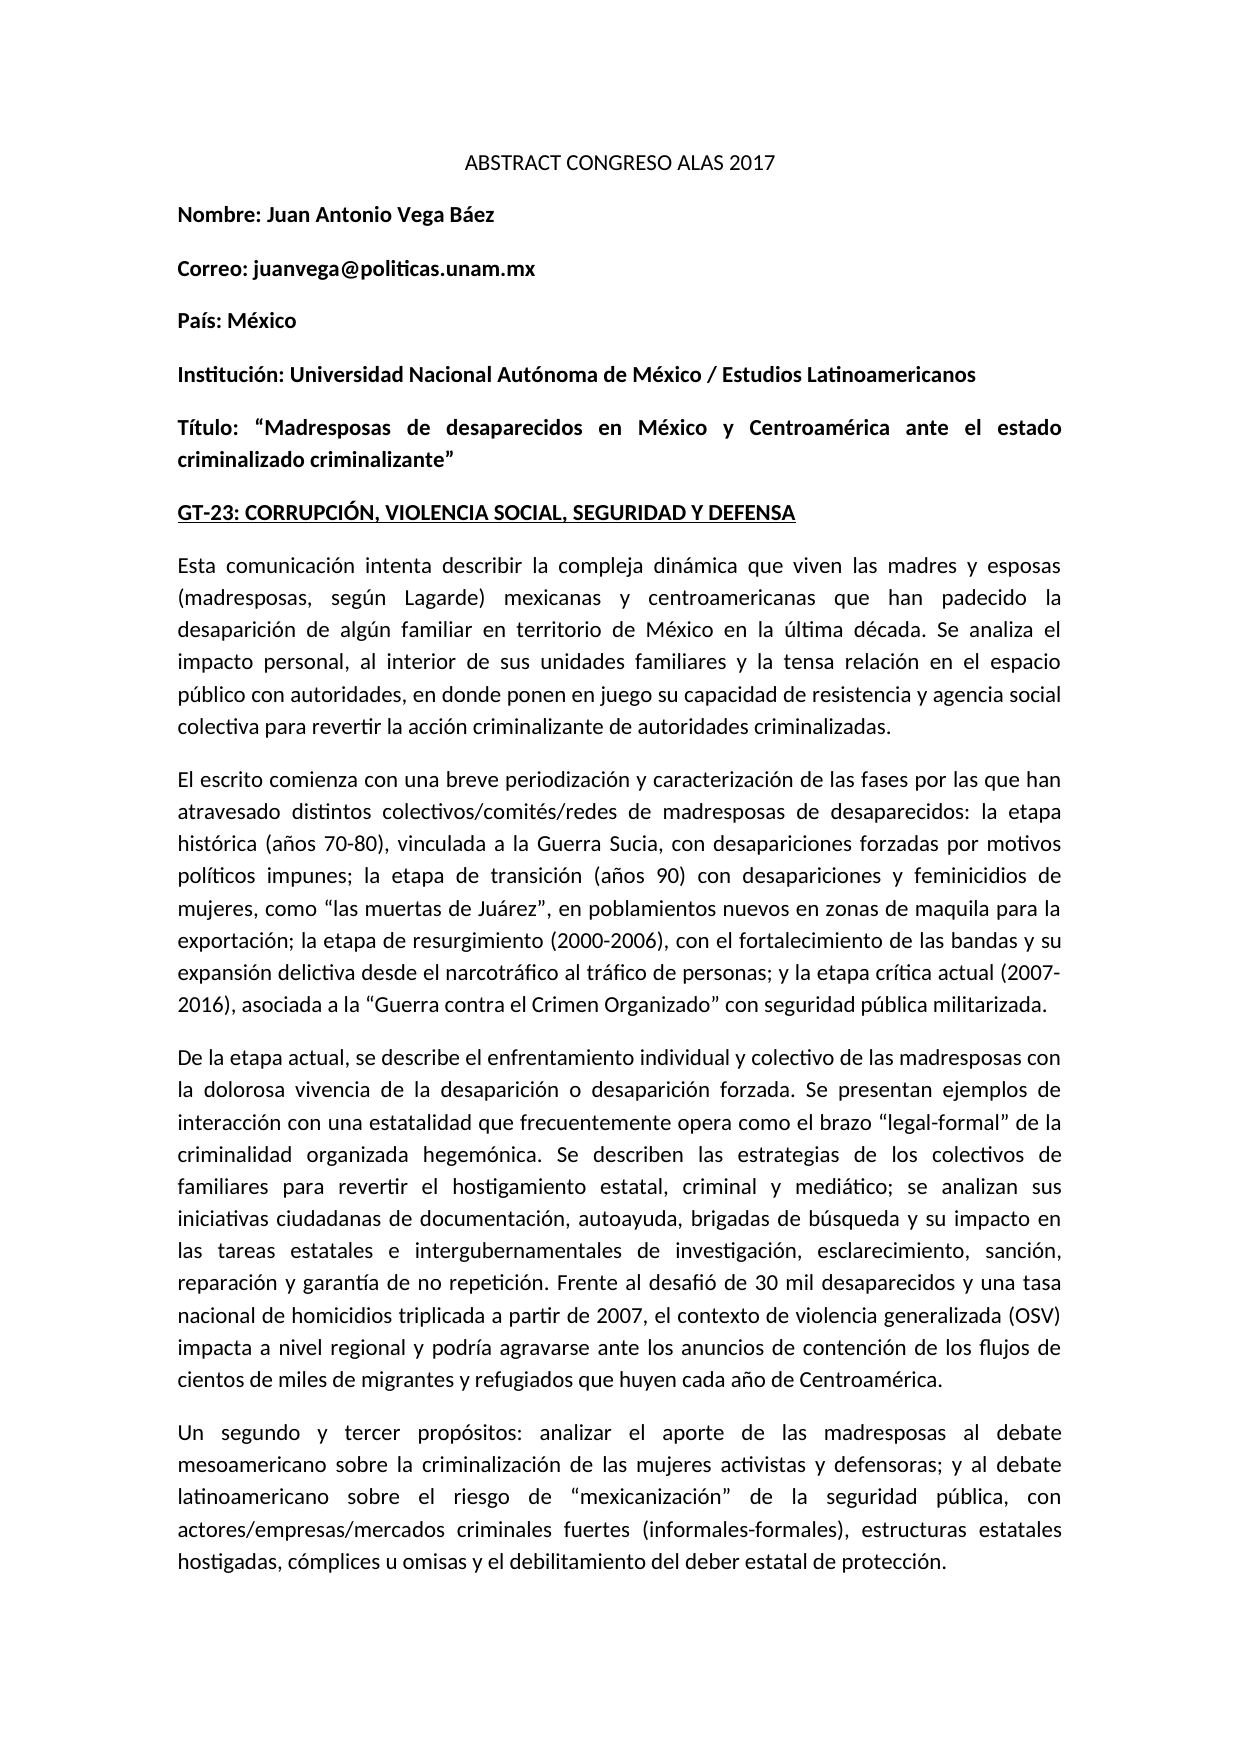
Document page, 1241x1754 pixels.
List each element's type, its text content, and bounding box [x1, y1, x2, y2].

text Nombre: Juan Antonio Vega Báez [177, 201, 1063, 229]
text País: México [177, 307, 1063, 335]
text El escrito comienza con una breve periodización y caracterización de las fases por las que han atravesado distintos colectivos/comités/redes de madresposas de desaparecidos: la etapa histórica (años 70-80), vinculada a la Guerra Sucia, con desapariciones forzadas por motivos políticos impunes; la etapa de transición (años 90) con desapariciones y feminicidios de mujeres, como “las muertas de Juárez”, en poblamientos nuevos en zonas de maquila para la exportación; la etapa de resurgimiento (2000-2006), con el fortalecimiento de las bandas y su expansión delictiva desde el narcotráfico al tráfico de personas; y la etapa crítica actual (2007-2016), asociada a la “Guerra contra el Crimen Organizado” con seguridad pública militarizada. [177, 765, 1063, 1018]
text Institución: Universidad Nacional Autónoma de México / Estudios Latinoamericanos [177, 360, 1063, 388]
text Correo: juanvega@politicas.unam.mx [177, 254, 1063, 282]
text Un segundo y tercer propósitos: analizar el aporte de las madresposas al debate mesoamericano sobre la criminalización de las mujeres activistas y defensoras; y al debate latinoamericano sobre el riesgo de “mexicanización” de la seguridad pública, con actores/empresas/mercados criminales fuertes (informales-formales), estructuras estatales hostigadas, cómplices u omisas y el debilitamiento del deber estatal de protección. [177, 1418, 1063, 1575]
text ABSTRACT CONGRESO ALAS 2017 [177, 148, 1063, 176]
text GT-23: CORRUPCIÓN, VIOLENCIA SOCIAL, SEGURIDAD Y DEFENSA [177, 498, 1063, 526]
text Esta comunicación intenta describir la compleja dinámica que viven las madres y esposas (madresposas, según Lagarde) mexicanas y centroamericanas que han padecido la desaparición de algún familiar en territorio de México en la última década. Se analiza el impacto personal, al interior de sus unidades familiares y la tensa relación en el espacio público con autoridades, en donde ponen en juego su capacidad de resistencia y agencia social colectiva para revertir la acción criminalizante de autoridades criminalizadas. [177, 551, 1063, 740]
text De la etapa actual, se describe el enfrentamiento individual y colectivo de las madresposas con la dolorosa vivencia de la desaparición o desaparición forzada. Se presentan ejemplos de interacción con una estatalidad que frecuentemente opera como el brazo “legal-formal” de la criminalidad organizada hegemónica. Se describen las estrategias de los colectivos de familiares para revertir el hostigamiento estatal, criminal y mediático; se analizan sus iniciativas ciudadanas de documentación, autoayuda, brigadas de búsqueda y su impacto en las tareas estatales e intergubernamentales de investigación, esclarecimiento, sanción, reparación y garantía de no repetición. Frente al desafió de 30 mil desaparecidos y una tasa nacional de homicidios triplicada a partir de 2007, el contexto de violencia generalizada (OSV) impacta a nivel regional y podría agravarse ante los anuncios de contención de los flujos de cientos de miles de migrantes y refugiados que huyen cada año de Centroamérica. [177, 1043, 1063, 1393]
text Título: “Madresposas de desaparecidos en México y Centroamérica ante el estado criminalizado criminalizante” [177, 413, 1063, 473]
